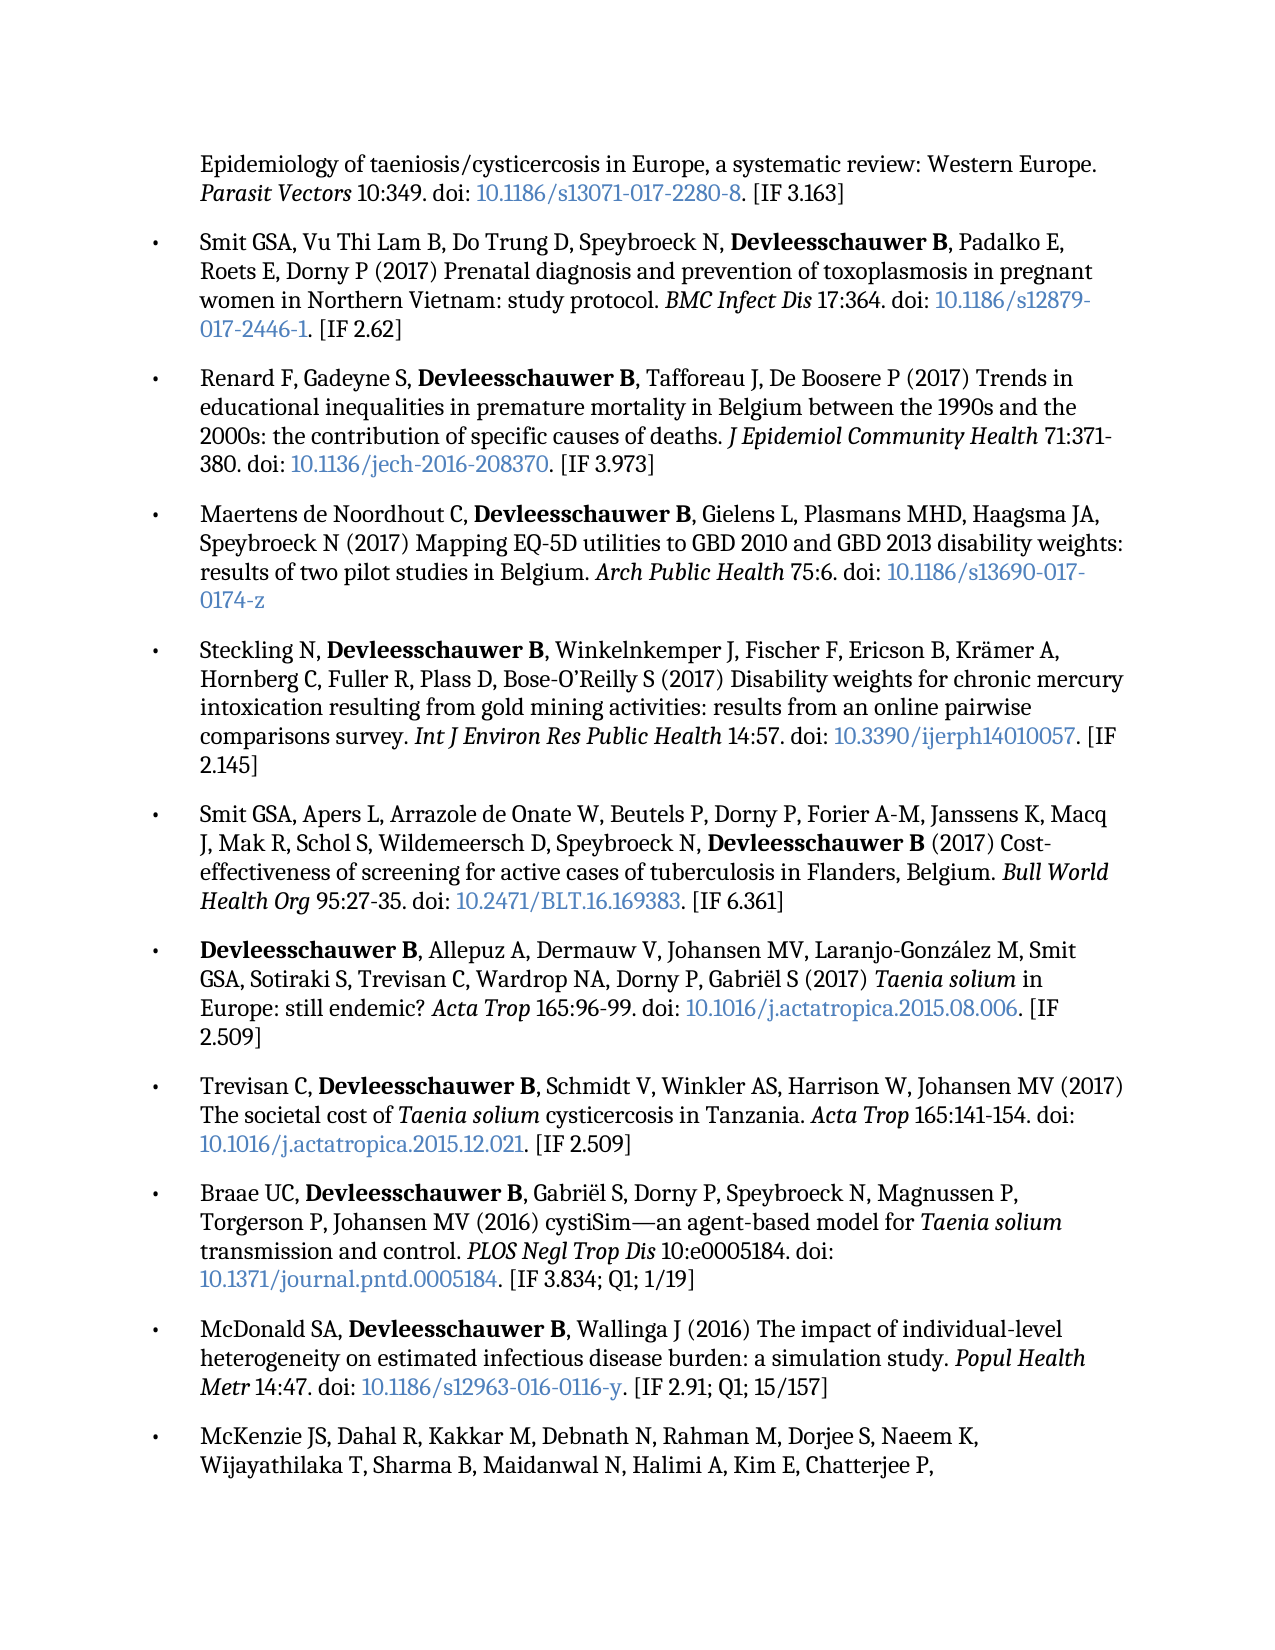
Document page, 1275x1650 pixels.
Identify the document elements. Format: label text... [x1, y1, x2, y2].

list Trevisan C, Devleesschauwer B, Schmidt V, Winkler AS, Harrison W, Johansen MV (2017) The societal cost of Taenia solium cysticercosis in Tanzania. Acta Trop 165:141-154. doi: 10.1016/j.actatropica.2015.12.021. [IF 2.509] [150, 1072, 1125, 1158]
list Smit GSA, Apers L, Arrazole de Onate W, Beutels P, Dorny P, Forier A-M, Janssens K, Macq J, Mak R, Schol S, Wildemeersch D, Speybroeck N, Devleesschauwer B (2017) Cost-effectiveness of screening for active cases of tuberculosis in Flanders, Belgium. Bull World Health Org 95:27-35. doi: 10.2471/BLT.16.169383. [IF 6.361] [150, 800, 1125, 915]
list Braae UC, Devleesschauwer B, Gabriël S, Dorny P, Speybroeck N, Magnussen P, Torgerson P, Johansen MV (2016) cystiSim—an agent-based model for Taenia solium transmission and control. PLOS Negl Trop Dis 10:e0005184. doi: 10.1371/journal.pntd.0005184. [IF 3.834; Q1; 1/19] [150, 1179, 1125, 1294]
list Steckling N, Devleesschauwer B, Winkelnkemper J, Fischer F, Ericson B, Krämer A, Hornberg C, Fuller R, Plass D, Bose-O’Reilly S (2017) Disability weights for chronic mercury intoxication resulting from gold mining activities: results from an online pairwise comparisons survey. Int J Environ Res Public Health 14:57. doi: 10.3390/ijerph14010057. [IF 2.145] [150, 636, 1125, 779]
list McDonald SA, Devleesschauwer B, Wallinga J (2016) The impact of individual-level heterogeneity on estimated infectious disease burden: a simulation study. Popul Health Metr 14:47. doi: 10.1186/s12963-016-0116-y. [IF 2.91; Q1; 15/157] [150, 1315, 1125, 1401]
list Maertens de Noordhout C, Devleesschauwer B, Gielens L, Plasmans MHD, Haagsma JA, Speybroeck N (2017) Mapping EQ-5D utilities to GBD 2010 and GBD 2013 disability weights: results of two pilot studies in Belgium. Arch Public Health 75:6. doi: 10.1186/s13690-017-0174-z [150, 500, 1125, 615]
list Devleesschauwer B, Allepuz A, Dermauw V, Johansen MV, Laranjo-González M, Smit GSA, Sotiraki S, Trevisan C, Wardrop NA, Dorny P, Gabriël S (2017) Taenia solium in Europe: still endemic? Acta Trop 165:96-99. doi: 10.1016/j.actatropica.2015.08.006. [IF 2.509] [150, 936, 1125, 1051]
list Renard F, Gadeyne S, Devleesschauwer B, Tafforeau J, De Boosere P (2017) Trends in educational inequalities in premature mortality in Belgium between the 1990s and the 2000s: the contribution of specific causes of deaths. J Epidemiol Community Health 71:371-380. doi: 10.1136/jech-2016-208370. [IF 3.973] [150, 364, 1125, 479]
list Smit GSA, Vu Thi Lam B, Do Trung D, Speybroeck N, Devleesschauwer B, Padalko E, Roets E, Dorny P (2017) Prenatal diagnosis and prevention of toxoplasmosis in pregnant women in Northern Vietnam: study protocol. BMC Infect Dis 17:364. doi: 10.1186/s12879-017-2446-1. [IF 2.62] [150, 228, 1125, 343]
